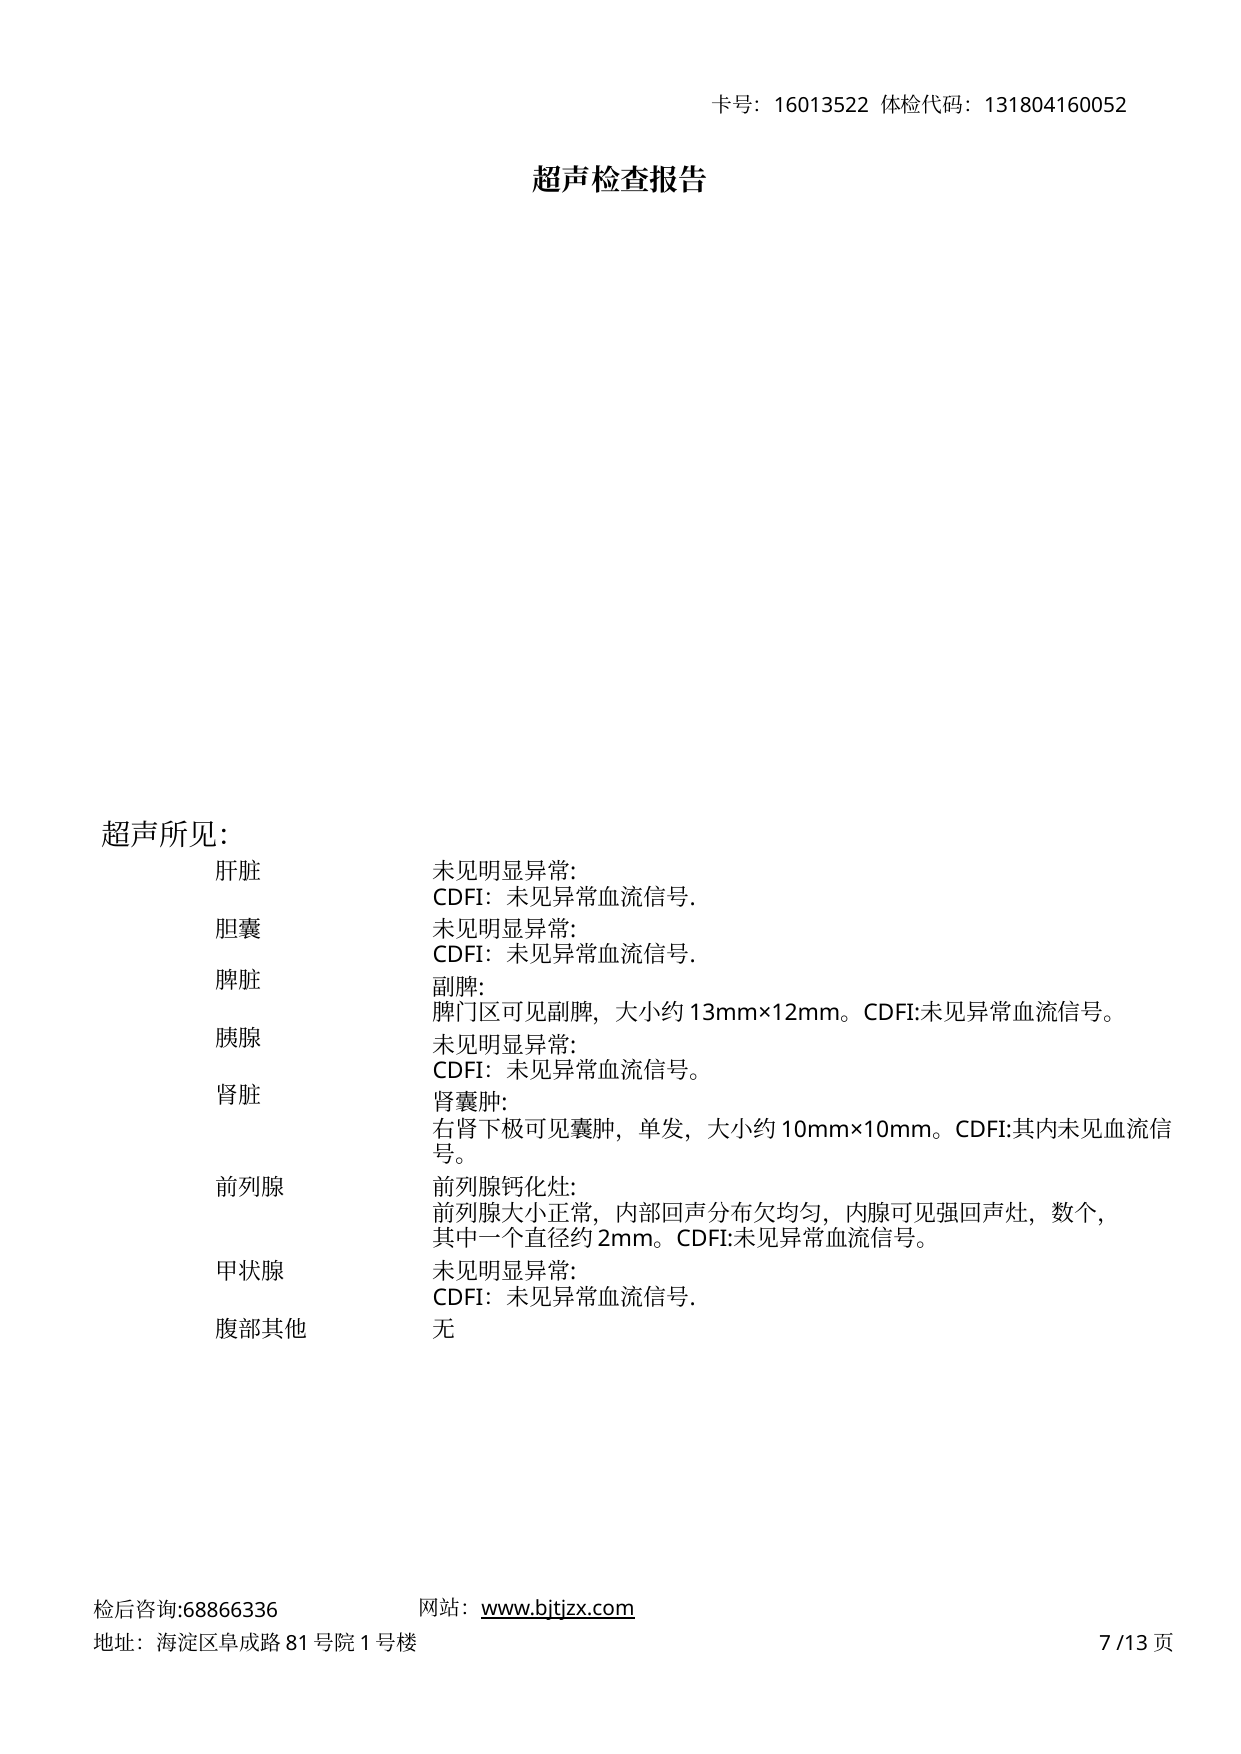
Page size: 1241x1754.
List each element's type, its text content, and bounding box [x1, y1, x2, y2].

text 副脾: [432, 977, 1186, 1000]
text 前列腺 [215, 1177, 318, 1200]
text CDFI：未见异常血流信号。 [432, 1058, 750, 1084]
text 右肾下极可见囊肿，单发，大小约10mm×10mm。CDFI:其内未见血流信 [432, 1119, 1239, 1142]
text 号。 [432, 1142, 1239, 1168]
text 未见明显异常: [432, 861, 616, 884]
text 检后咨询:68866336 [94, 1601, 444, 1622]
text 网站：www.bjtjzx.com [418, 1599, 660, 1619]
text 脾门区可见副脾，大小约13mm×12mm。CDFI:未见异常血流信号。 [432, 1000, 1186, 1026]
text 甲状腺 [215, 1261, 318, 1284]
text CDFI：未见异常血流信号. [432, 1287, 736, 1310]
text 超声检查报告 [532, 167, 754, 197]
text 脾脏 [215, 942, 296, 999]
text 肝脏 [215, 861, 296, 884]
text 未见明显异常: [432, 1035, 750, 1058]
text 无 [432, 1319, 490, 1342]
text 前列腺大小正常，内部回声分布欠均匀，内腺可见强回声灶，数个， [432, 1203, 1226, 1226]
text 其中一个直径约2mm。CDFI:未见异常血流信号。 [432, 1226, 1226, 1252]
text 腹部其他 [215, 1319, 342, 1342]
text 前列腺钙化灶: [432, 1177, 616, 1200]
text 超声所见： [101, 822, 292, 852]
text 卡号：16013522 体检代码：131804160052 [711, 96, 1182, 116]
text 未见明显异常: [432, 1261, 616, 1284]
text 地址：海淀区阜成路81号院1号楼 [94, 1622, 444, 1658]
text 胰腺 [215, 999, 296, 1058]
text 7 /13 页 [1099, 1633, 1211, 1654]
text CDFI：未见异常血流信号. [432, 887, 736, 910]
text 肾脏 [215, 1058, 296, 1115]
text 肾囊肿: [432, 1092, 547, 1115]
text 未见明显异常: [432, 919, 736, 942]
text 胆囊 [215, 919, 296, 942]
text CDFI：未见异常血流信号. [432, 942, 736, 968]
